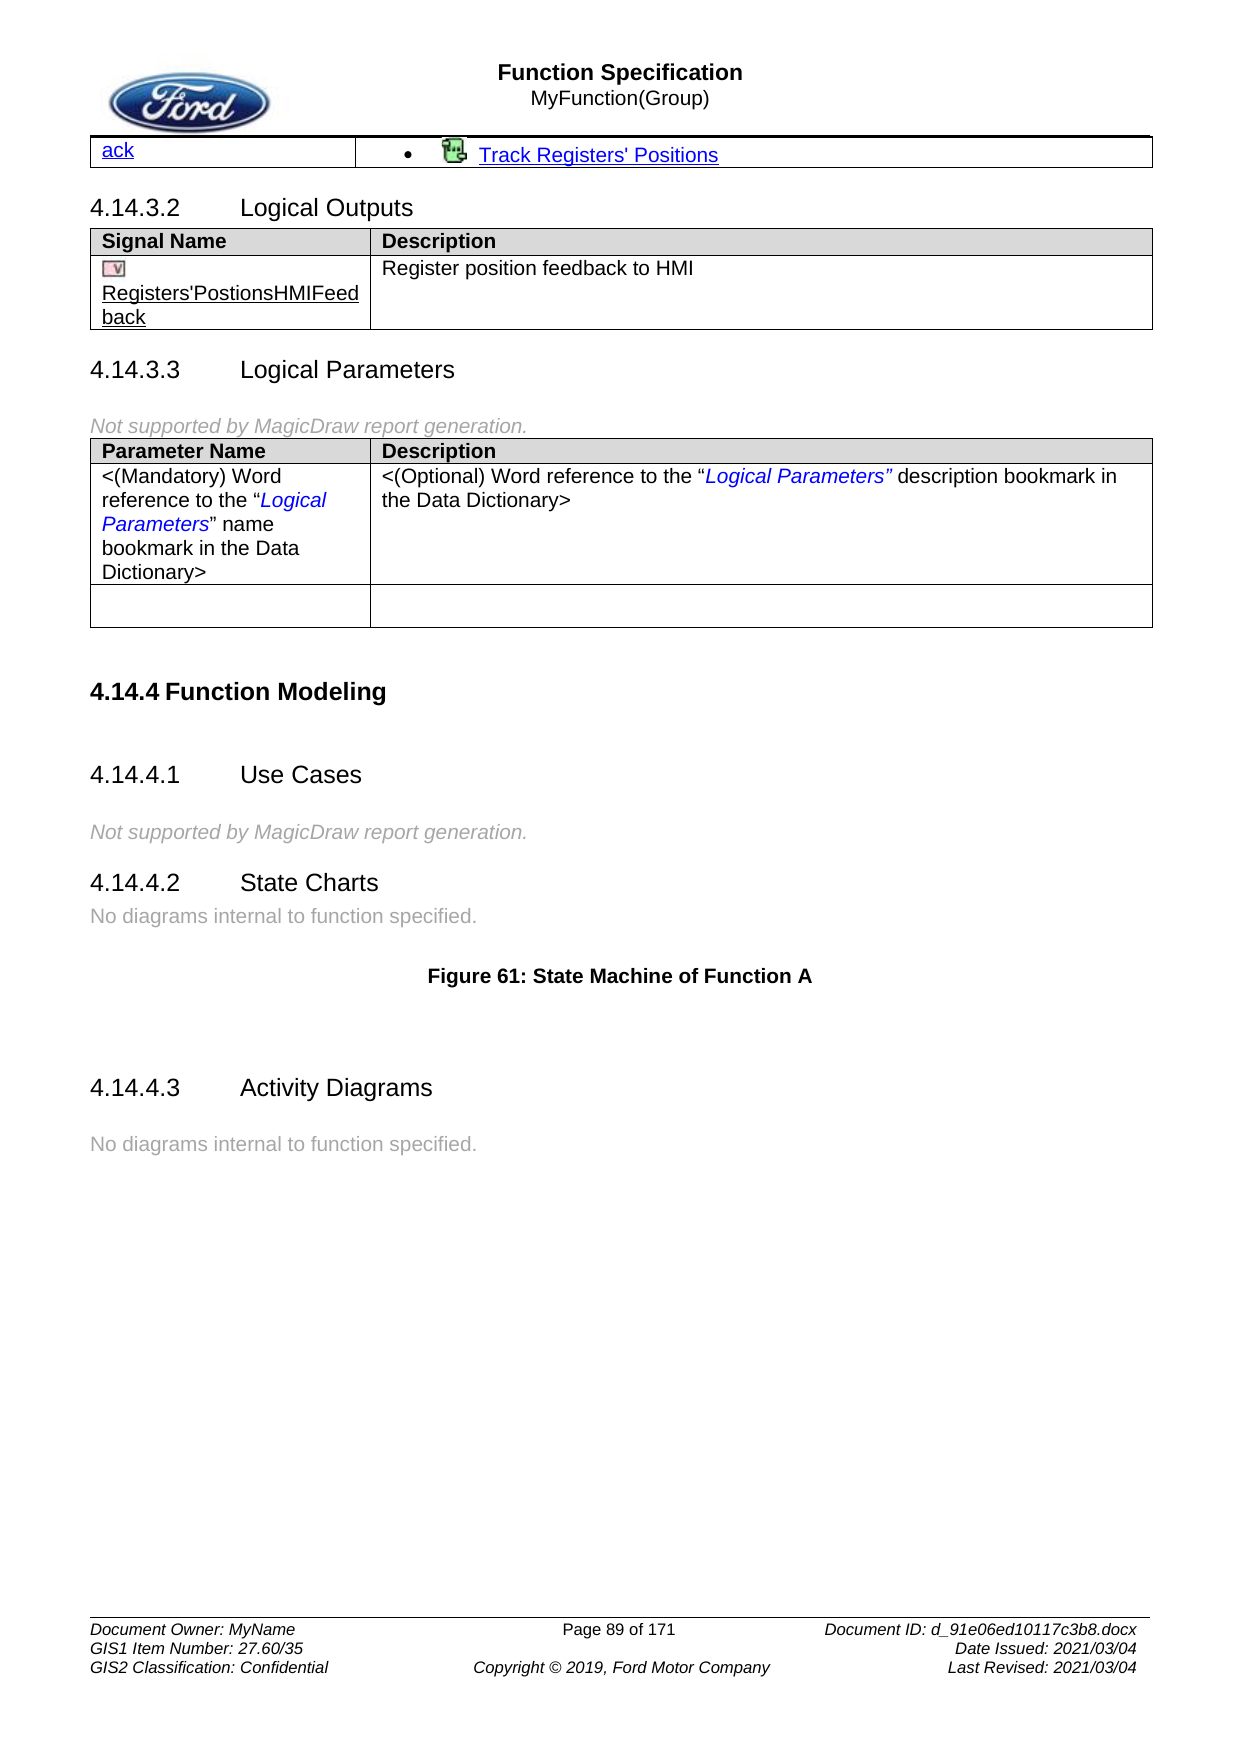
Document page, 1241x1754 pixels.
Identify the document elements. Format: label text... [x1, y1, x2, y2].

subtitle Logical Parameters [90, 355, 1150, 384]
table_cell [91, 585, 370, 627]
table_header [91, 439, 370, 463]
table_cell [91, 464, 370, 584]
text Not supported by MagicDraw report generation. [90, 819, 1150, 843]
text No diagrams internal to function specified. [90, 1132, 1150, 1156]
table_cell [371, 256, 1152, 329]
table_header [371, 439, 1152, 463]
subtitle Use Cases [90, 761, 1150, 789]
text Not supported by MagicDraw report generation. [90, 414, 1150, 438]
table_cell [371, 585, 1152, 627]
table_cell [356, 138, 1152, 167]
picture [89, 53, 290, 136]
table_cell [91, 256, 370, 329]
subtitle Function Modeling [90, 677, 1150, 705]
subtitle Logical Outputs [90, 193, 1150, 222]
text No diagrams internal to function specified. [90, 903, 1150, 927]
subtitle Activity Diagrams [90, 1073, 1150, 1102]
subtitle State Charts [90, 868, 1150, 897]
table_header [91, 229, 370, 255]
picture [101, 256, 127, 282]
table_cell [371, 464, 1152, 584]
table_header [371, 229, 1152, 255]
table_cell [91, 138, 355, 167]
picture [441, 137, 467, 163]
